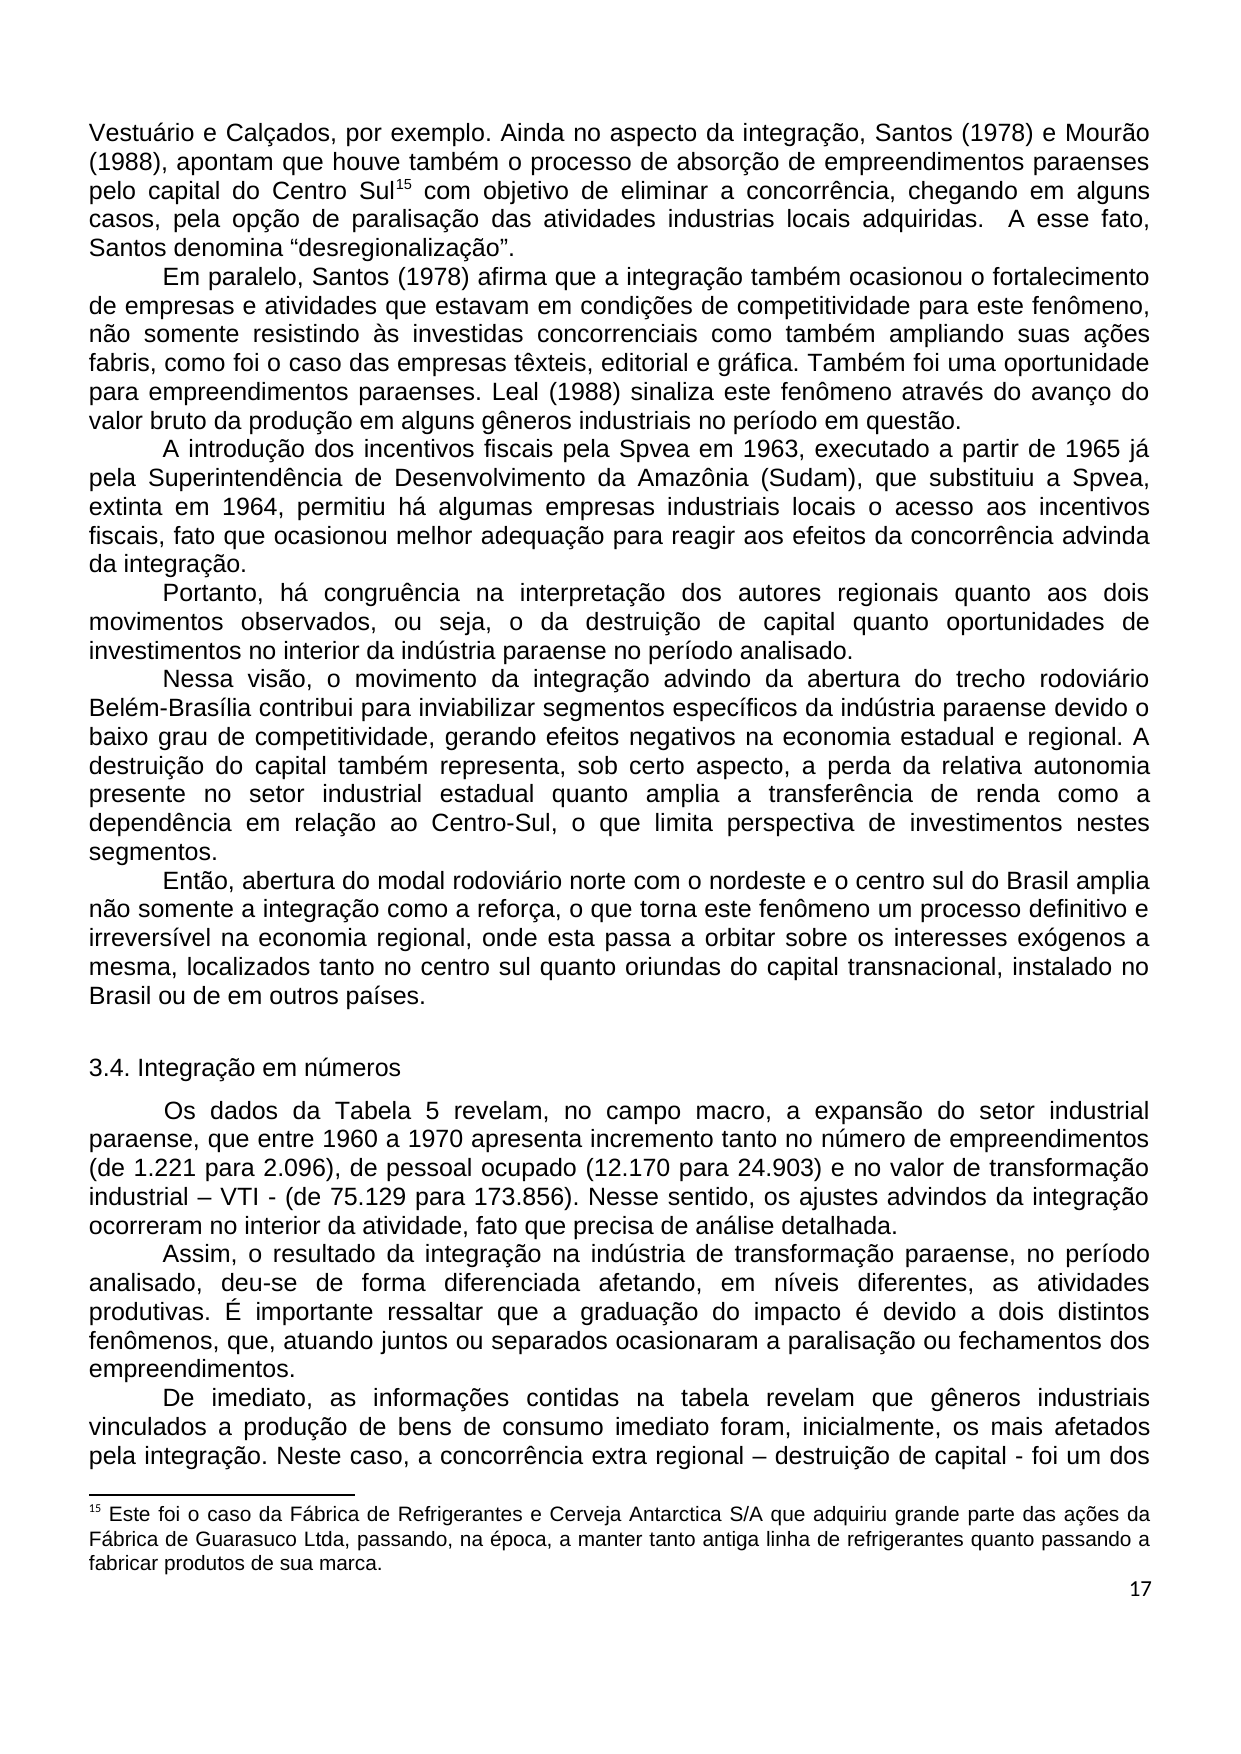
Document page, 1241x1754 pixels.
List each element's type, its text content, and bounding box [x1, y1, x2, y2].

text A introdução dos incentivos fiscais pela Spvea em 1963, executado a partir de 1965 já pela Superintendência de Desenvolvimento da Amazônia (Sudam), que substituiu a Spvea, extinta em 1964, permitiu há algumas empresas industriais locais o acesso aos incentivos fiscais, fato que ocasionou melhor adequação para reagir aos efeitos da concorrência advinda da integração. [89, 434, 1152, 578]
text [89, 118, 1152, 262]
text Assim, o resultado da integração na indústria de transformação paraense, no período analisado, deu-se de forma diferenciada afetando, em níveis diferentes, as atividades produtivas. É importante ressaltar que a graduação do impacto é devido a dois distintos fenômenos, que, atuando juntos ou separados ocasionaram a paralisação ou fechamentos dos empreendimentos. [89, 1239, 1152, 1383]
text Então, abertura do modal rodoviário norte com o nordeste e o centro sul do Brasil amplia não somente a integração como a reforça, o que torna este fenômeno um processo definitivo e irreversível na economia regional, onde esta passa a orbitar sobre os interesses exógenos a mesma, localizados tanto no centro sul quanto oriundas do capital transnacional, instalado no Brasil ou de em outros países. [89, 866, 1152, 1009]
text Portanto, há congruência na interpretação dos autores regionais quanto aos dois movimentos observados, ou seja, o da destruição de capital quanto oportunidades de investimentos no interior da indústria paraense no período analisado. [89, 578, 1152, 664]
text Nessa visão, o movimento da integração advindo da abertura do trecho rodoviário Belém-Brasília contribui para inviabilizar segmentos específicos da indústria paraense devido o baixo grau de competitividade, gerando efeitos negativos na economia estadual e regional. A destruição do capital também representa, sob certo aspecto, a perda da relativa autonomia presente no setor industrial estadual quanto amplia a transferência de renda como a dependência em relação ao Centro-Sul, o que limita perspectiva de investimentos nestes segmentos. [89, 664, 1152, 866]
text Em paralelo, Santos (1978) afirma que a integração também ocasionou o fortalecimento de empresas e atividades que estavam em condições de competitividade para este fenômeno, não somente resistindo às investidas concorrenciais como também ampliando suas ações fabris, como foi o caso das empresas têxteis, editorial e gráfica. Também foi uma oportunidade para empreendimentos paraenses. Leal (1988) sinaliza este fenômeno através do avanço do valor bruto da produção em alguns gêneros industriais no período em questão. [89, 262, 1152, 434]
text 3.4. Integração em números [89, 1052, 1152, 1081]
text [89, 1383, 1152, 1469]
text Os dados da Tabela 5 revelam, no campo macro, a expansão do setor industrial paraense, que entre 1960 a 1970 apresenta incremento tanto no número de empreendimentos (de 1.221 para 2.096), de pessoal ocupado (12.170 para 24.903) e no valor de transformação industrial – VTI - (de 75.129 para 173.856). Nesse sentido, os ajustes advindos da integração ocorreram no interior da atividade, fato que precisa de análise detalhada. [89, 1096, 1152, 1239]
